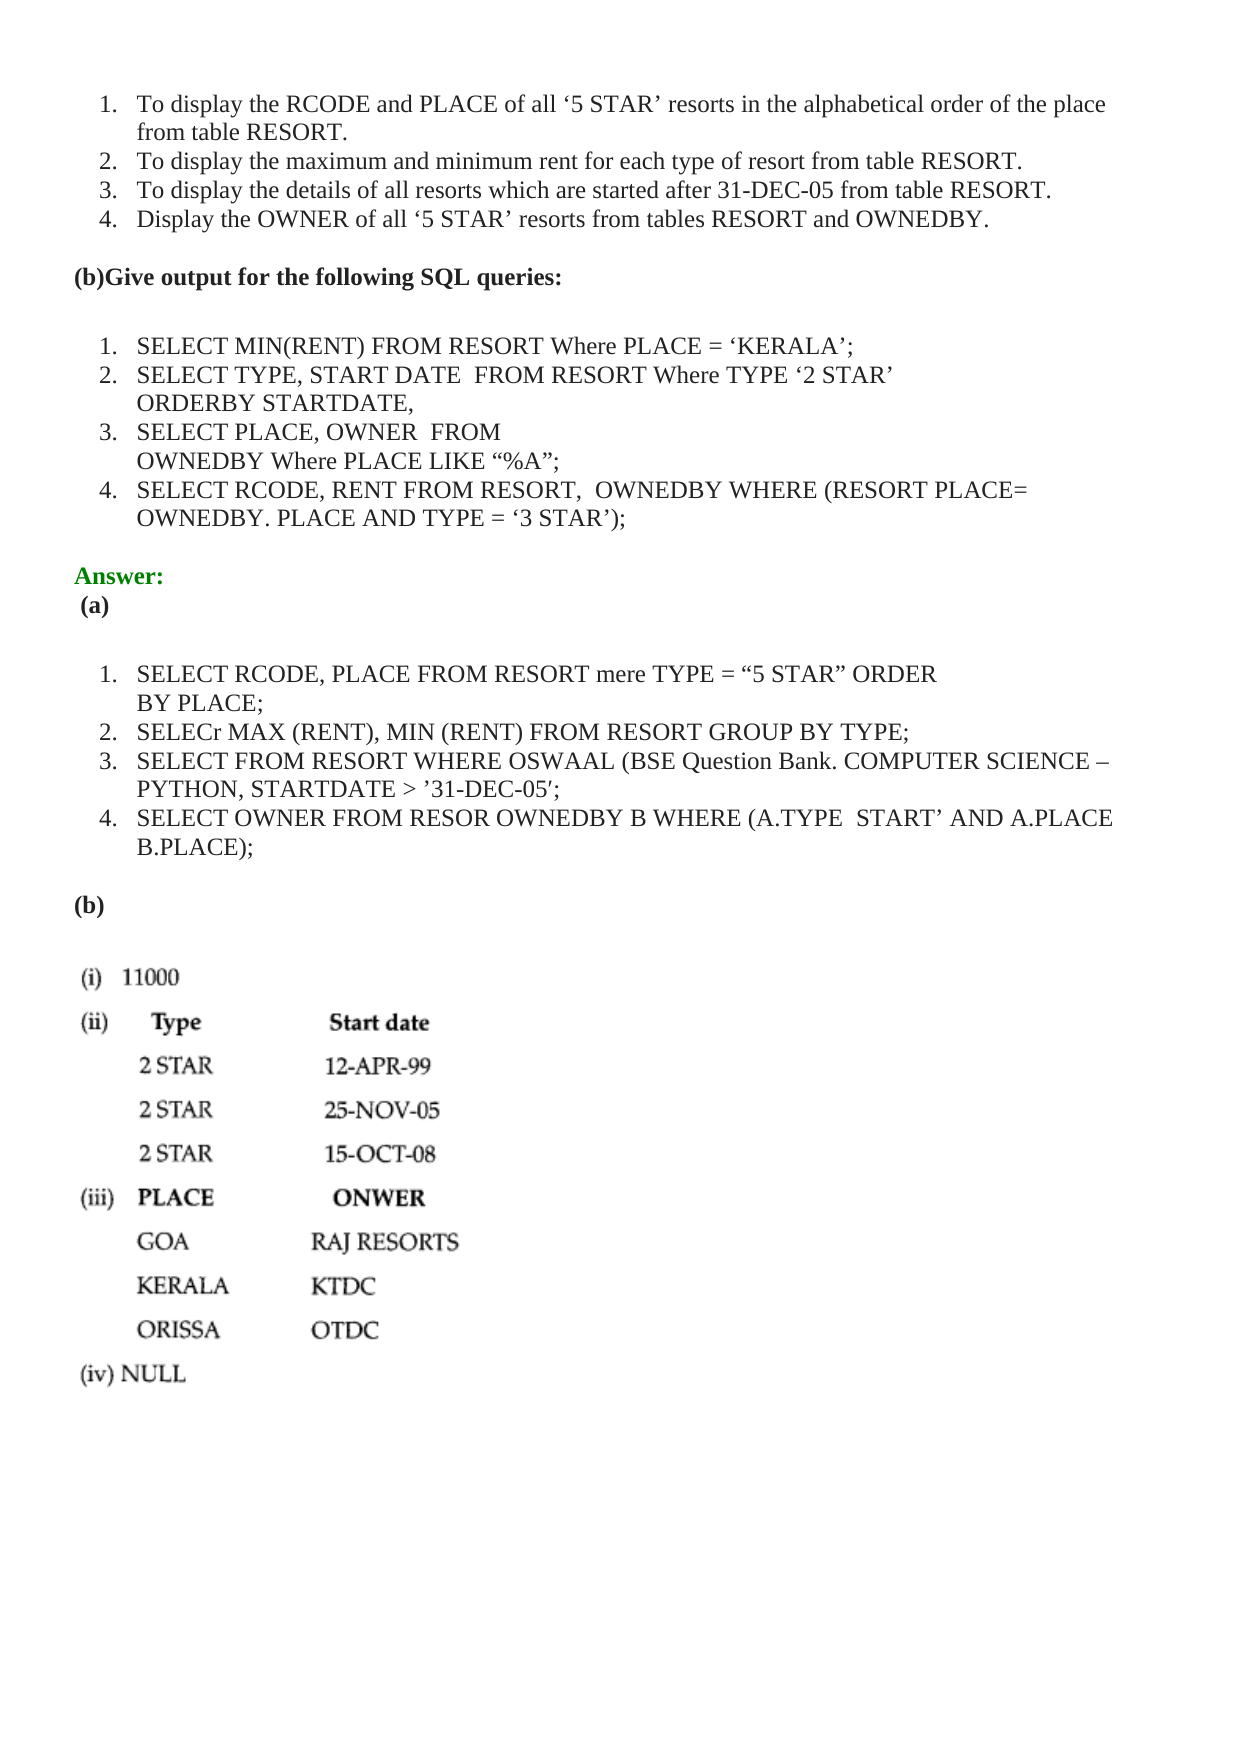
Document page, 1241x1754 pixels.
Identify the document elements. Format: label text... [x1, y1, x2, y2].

list SELECr MAX (RENT), MIN (RENT) FROM RESORT GROUP BY TYPE; [99, 717, 1152, 746]
list SELECT MIN(RENT) FROM RESORT Where PLACE = ‘KERALA’; [99, 331, 1152, 360]
list To display the RCODE and PLACE of all ‘5 STAR’ resorts in the alphabetical order of the place from table RESORT. [99, 89, 1152, 146]
list To display the details of all resorts which are started after 31-DEC-05 from table RESORT. [99, 175, 1152, 204]
list SELECT TYPE, START DATE FROM RESORT Where TYPE ‘2 STAR’ ORDERBY STARTDATE, [99, 360, 1152, 417]
text (b) [74, 890, 1152, 919]
picture [73, 959, 460, 1405]
text (b)Give output for the following SQL queries: [74, 262, 1152, 290]
list SELECT FROM RESORT WHERE OSWAAL (BSE Question Bank. COMPUTER SCIENCE – PYTHON, STARTDATE > ’31-DEC-05′; [99, 746, 1152, 803]
text Answer: (a) [74, 561, 1152, 619]
list SELECT RCODE, RENT FROM RESORT, OWNEDBY WHERE (RESORT PLACE= OWNEDBY. PLACE AND TYPE = ‘3 STAR’); [99, 475, 1152, 532]
list SELECT PLACE, OWNER FROM OWNEDBY Where PLACE LIKE “%A”; [99, 417, 1152, 475]
list SELECT RCODE, PLACE FROM RESORT mere TYPE = “5 STAR” ORDER BY PLACE; [99, 659, 1152, 717]
list To display the maximum and minimum rent for each type of resort from table RESORT. [99, 146, 1152, 175]
list Display the OWNER of all ‘5 STAR’ resorts from tables RESORT and OWNEDBY. [99, 204, 1152, 232]
list SELECT OWNER FROM RESOR OWNEDBY B WHERE (A.TYPE START’ AND A.PLACE B.PLACE); [99, 803, 1152, 861]
